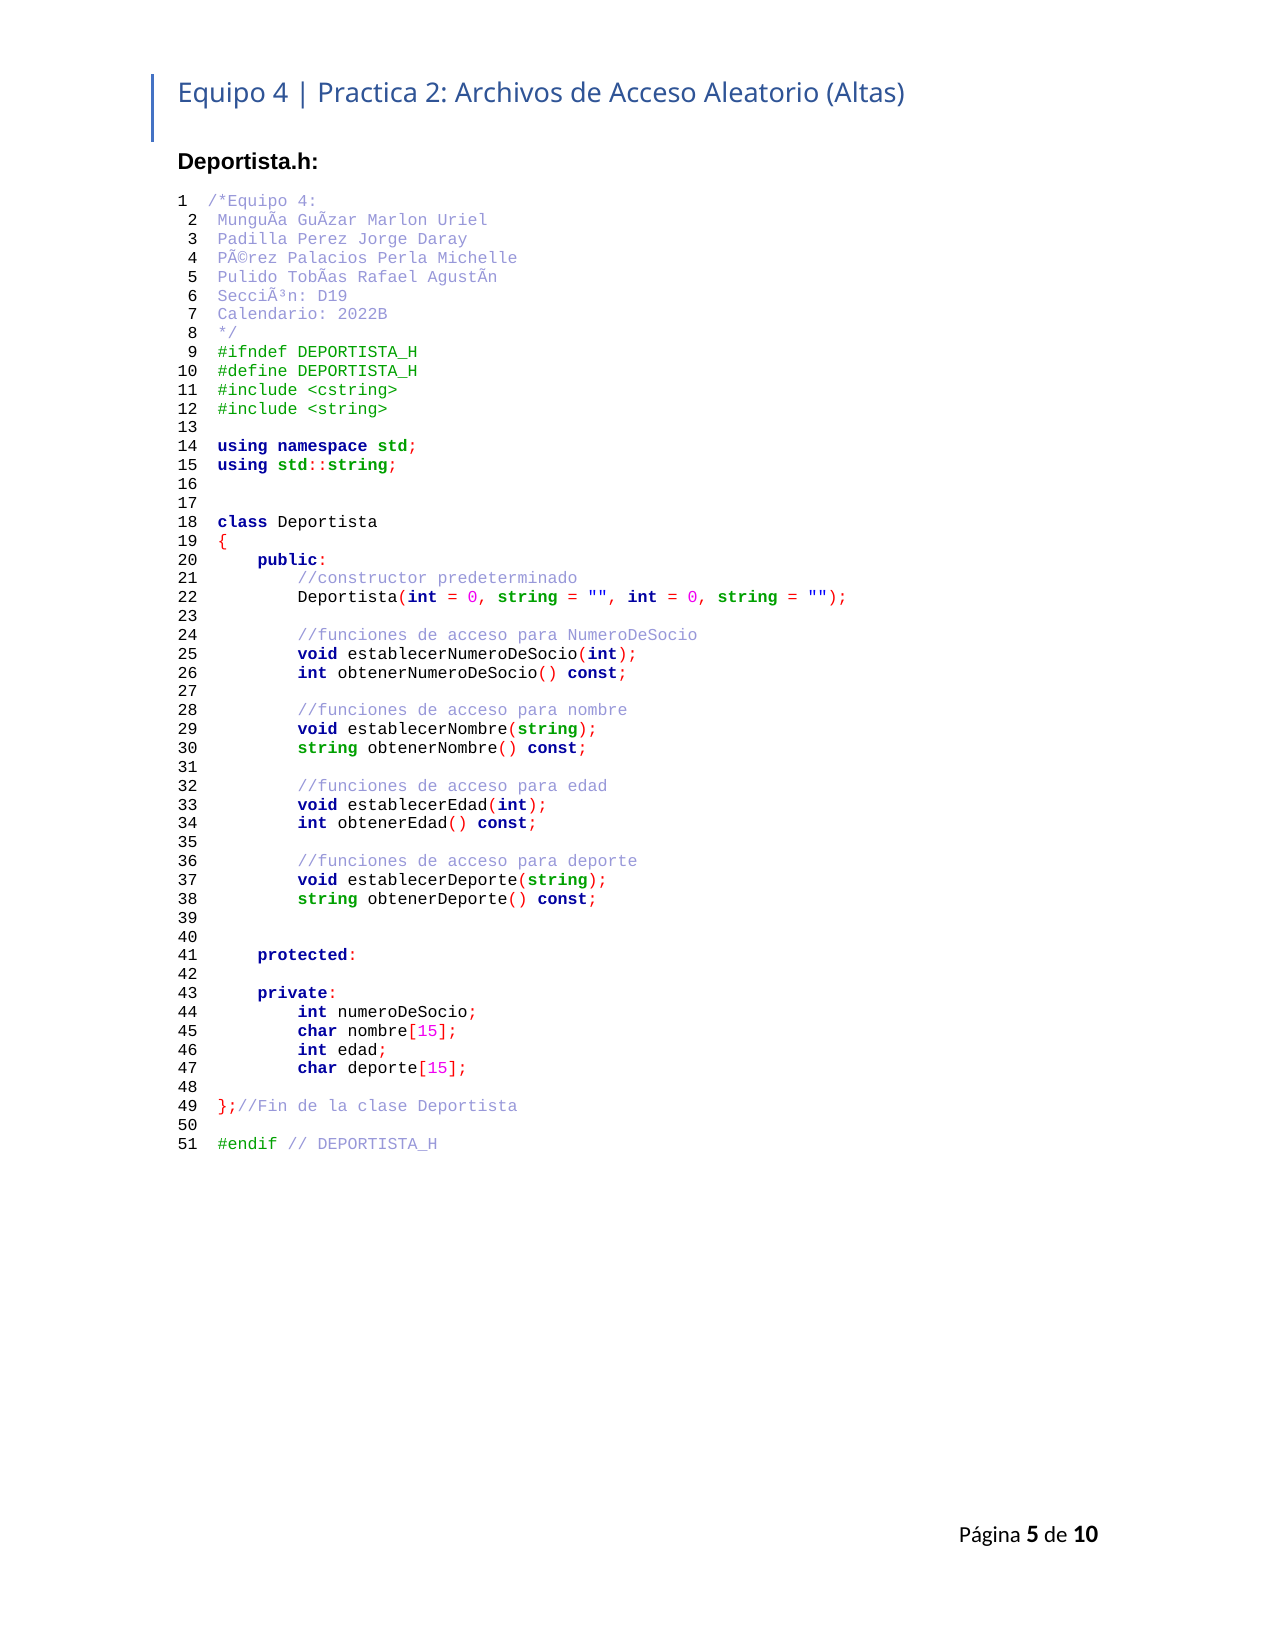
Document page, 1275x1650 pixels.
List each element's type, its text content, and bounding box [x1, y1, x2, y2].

text 8 */ [177, 325, 1098, 344]
text 45 char nombre[15]; [177, 1022, 1098, 1041]
text 5 Pulido TobÃas Rafael AgustÃn [177, 268, 1098, 287]
text 22 Deportista(int = 0, string = "", int = 0, string = ""); [177, 589, 1098, 608]
text 31 [177, 758, 1098, 777]
text 36 //funciones de acceso para deporte [177, 853, 1098, 872]
text 19 { [177, 532, 1098, 551]
text 17 [177, 494, 1098, 513]
text 32 //funciones de acceso para edad [177, 777, 1098, 796]
text Deportista.h: [177, 148, 1098, 174]
text 25 void establecerNumeroDeSocio(int); [177, 645, 1098, 664]
text 27 [177, 683, 1098, 702]
text 47 char deporte[15]; [177, 1060, 1098, 1079]
text 40 [177, 928, 1098, 947]
text 29 void establecerNombre(string); [177, 721, 1098, 739]
text 6 SecciÃ³n: D19 [177, 287, 1098, 306]
text 50 [177, 1117, 1098, 1136]
text 11 #include <cstring> [177, 381, 1098, 400]
text 4 PÃ©rez Palacios Perla Michelle [177, 249, 1098, 268]
text 28 //funciones de acceso para nombre [177, 702, 1098, 721]
text 9 #ifndef DEPORTISTA_H [177, 344, 1098, 362]
text 23 [177, 608, 1098, 626]
text 48 [177, 1079, 1098, 1098]
text 21 //constructor predeterminado [177, 570, 1098, 589]
text 30 string obtenerNombre() const; [177, 739, 1098, 758]
text 20 public: [177, 551, 1098, 570]
text 39 [177, 909, 1098, 928]
text 38 string obtenerDeporte() const; [177, 890, 1098, 909]
text 49 };//Fin de la clase Deportista [177, 1098, 1098, 1117]
text 33 void establecerEdad(int); [177, 796, 1098, 815]
text 16 [177, 476, 1098, 494]
text 37 void establecerDeporte(string); [177, 872, 1098, 890]
text 26 int obtenerNumeroDeSocio() const; [177, 664, 1098, 683]
text 12 #include <string> [177, 400, 1098, 419]
text 13 [177, 419, 1098, 438]
text 35 [177, 834, 1098, 853]
text 34 int obtenerEdad() const; [177, 815, 1098, 834]
text 15 using std::string; [177, 457, 1098, 476]
text 43 private: [177, 985, 1098, 1003]
text 51 #endif // DEPORTISTA_H [177, 1136, 1098, 1154]
text 44 int numeroDeSocio; [177, 1003, 1098, 1022]
text 24 //funciones de acceso para NumeroDeSocio [177, 626, 1098, 645]
text 7 Calendario: 2022B [177, 306, 1098, 325]
text 1 /*Equipo 4: [177, 193, 1098, 212]
text 42 [177, 966, 1098, 985]
text 18 class Deportista [177, 513, 1098, 532]
text 46 int edad; [177, 1041, 1098, 1060]
text 41 protected: [177, 947, 1098, 966]
text 10 #define DEPORTISTA_H [177, 362, 1098, 381]
text 2 MunguÃa GuÃzar Marlon Uriel [177, 212, 1098, 231]
text 14 using namespace std; [177, 438, 1098, 457]
text 3 Padilla Perez Jorge Daray [177, 231, 1098, 249]
